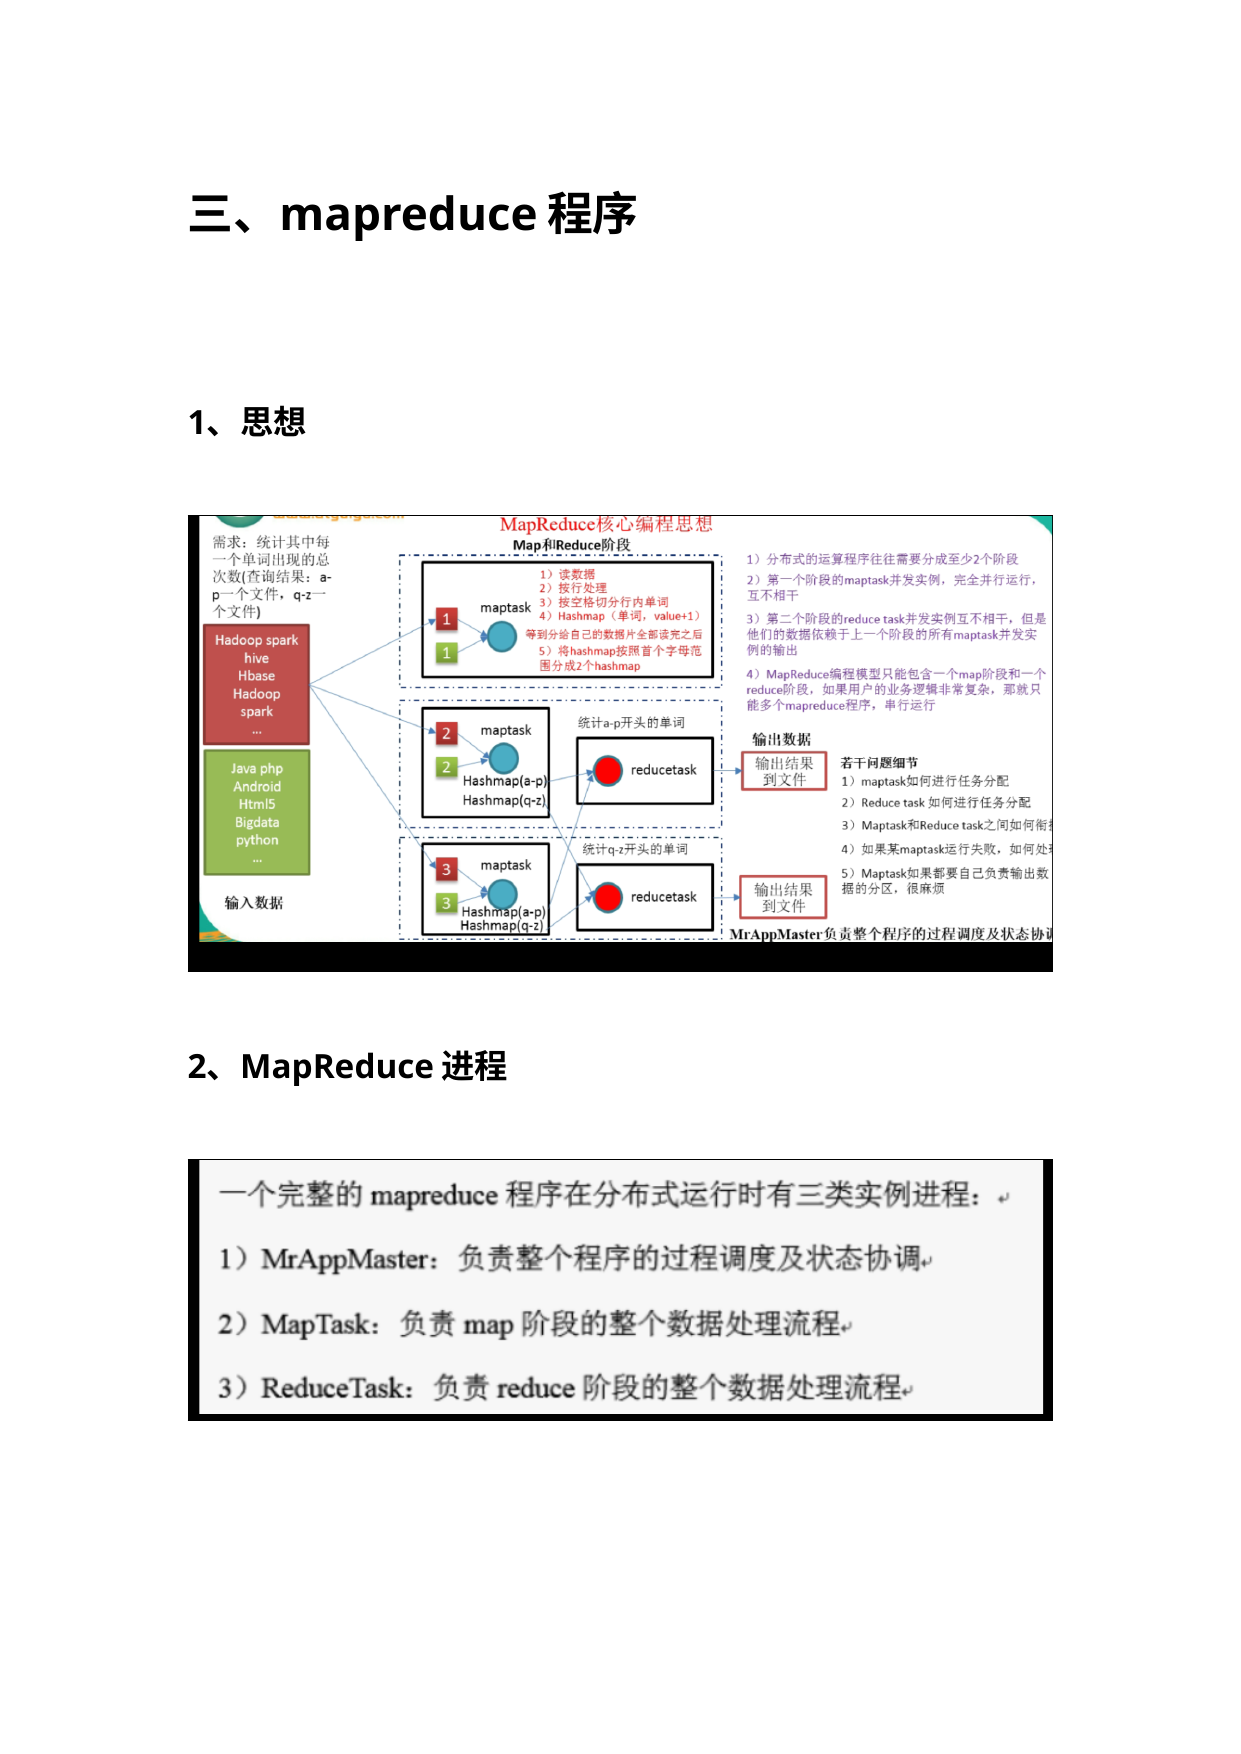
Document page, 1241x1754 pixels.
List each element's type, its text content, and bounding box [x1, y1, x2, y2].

subtitle 三、mapreduce程序 [187, 162, 1053, 259]
subtitle 2、MapReduce进程 [187, 1032, 1053, 1097]
table_header [189, 516, 1052, 971]
table_header [189, 1160, 1052, 1420]
subtitle 1、思想 [187, 388, 1053, 453]
picture [199, 516, 1053, 942]
picture [199, 1160, 1044, 1414]
